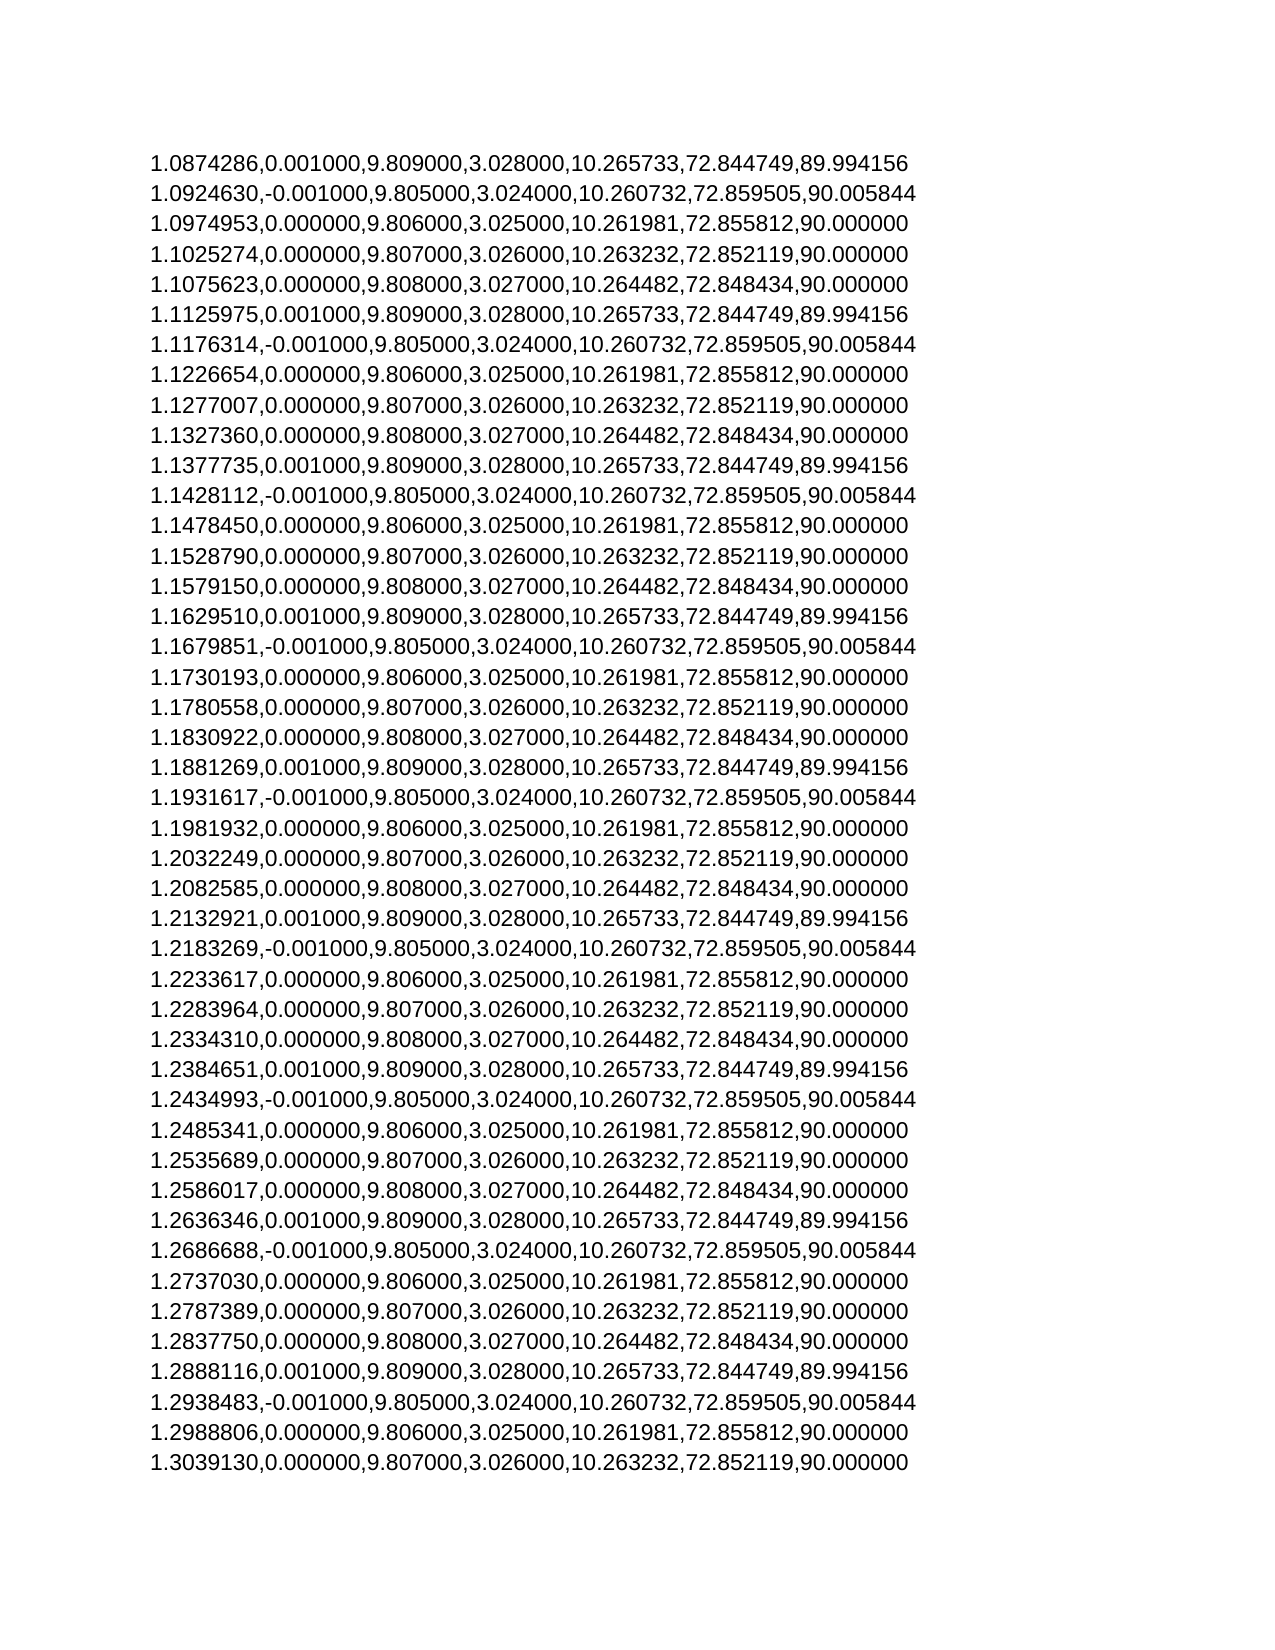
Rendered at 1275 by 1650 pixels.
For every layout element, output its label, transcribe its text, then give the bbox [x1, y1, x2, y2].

text 1.2283964,0.000000,9.807000,3.026000,10.263232,72.852119,90.000000 [150, 996, 1125, 1022]
text 1.1780558,0.000000,9.807000,3.026000,10.263232,72.852119,90.000000 [150, 694, 1125, 720]
text 1.1931617,-0.001000,9.805000,3.024000,10.260732,72.859505,90.005844 [150, 784, 1125, 811]
text 1.0874286,0.001000,9.809000,3.028000,10.265733,72.844749,89.994156 [150, 150, 1125, 176]
text 1.2636346,0.001000,9.809000,3.028000,10.265733,72.844749,89.994156 [150, 1207, 1125, 1234]
text 1.2132921,0.001000,9.809000,3.028000,10.265733,72.844749,89.994156 [150, 905, 1125, 932]
text 1.2434993,-0.001000,9.805000,3.024000,10.260732,72.859505,90.005844 [150, 1086, 1125, 1113]
text 1.1679851,-0.001000,9.805000,3.024000,10.260732,72.859505,90.005844 [150, 633, 1125, 660]
text 1.2686688,-0.001000,9.805000,3.024000,10.260732,72.859505,90.005844 [150, 1237, 1125, 1264]
text 1.1730193,0.000000,9.806000,3.025000,10.261981,72.855812,90.000000 [150, 663, 1125, 690]
text 1.2888116,0.001000,9.809000,3.028000,10.265733,72.844749,89.994156 [150, 1358, 1125, 1385]
text 1.2334310,0.000000,9.808000,3.027000,10.264482,72.848434,90.000000 [150, 1026, 1125, 1052]
text 1.2535689,0.000000,9.807000,3.026000,10.263232,72.852119,90.000000 [150, 1147, 1125, 1173]
text 1.1125975,0.001000,9.809000,3.028000,10.265733,72.844749,89.994156 [150, 301, 1125, 327]
text 1.1025274,0.000000,9.807000,3.026000,10.263232,72.852119,90.000000 [150, 241, 1125, 267]
text 1.1327360,0.000000,9.808000,3.027000,10.264482,72.848434,90.000000 [150, 422, 1125, 448]
text 1.2837750,0.000000,9.808000,3.027000,10.264482,72.848434,90.000000 [150, 1328, 1125, 1354]
text 1.2183269,-0.001000,9.805000,3.024000,10.260732,72.859505,90.005844 [150, 935, 1125, 962]
text 1.2787389,0.000000,9.807000,3.026000,10.263232,72.852119,90.000000 [150, 1298, 1125, 1324]
text 1.2586017,0.000000,9.808000,3.027000,10.264482,72.848434,90.000000 [150, 1177, 1125, 1203]
text 1.1075623,0.000000,9.808000,3.027000,10.264482,72.848434,90.000000 [150, 271, 1125, 297]
text 1.3039130,0.000000,9.807000,3.026000,10.263232,72.852119,90.000000 [150, 1449, 1125, 1475]
text 1.1226654,0.000000,9.806000,3.025000,10.261981,72.855812,90.000000 [150, 361, 1125, 388]
text 1.1579150,0.000000,9.808000,3.027000,10.264482,72.848434,90.000000 [150, 573, 1125, 599]
text 1.0924630,-0.001000,9.805000,3.024000,10.260732,72.859505,90.005844 [150, 180, 1125, 207]
text 1.2938483,-0.001000,9.805000,3.024000,10.260732,72.859505,90.005844 [150, 1388, 1125, 1415]
text 1.1981932,0.000000,9.806000,3.025000,10.261981,72.855812,90.000000 [150, 814, 1125, 841]
text 1.2737030,0.000000,9.806000,3.025000,10.261981,72.855812,90.000000 [150, 1268, 1125, 1294]
text 1.1629510,0.001000,9.809000,3.028000,10.265733,72.844749,89.994156 [150, 603, 1125, 629]
text 1.2988806,0.000000,9.806000,3.025000,10.261981,72.855812,90.000000 [150, 1419, 1125, 1445]
text 1.1881269,0.001000,9.809000,3.028000,10.265733,72.844749,89.994156 [150, 754, 1125, 781]
text 1.1428112,-0.001000,9.805000,3.024000,10.260732,72.859505,90.005844 [150, 482, 1125, 509]
text 1.2032249,0.000000,9.807000,3.026000,10.263232,72.852119,90.000000 [150, 845, 1125, 871]
text 1.2384651,0.001000,9.809000,3.028000,10.265733,72.844749,89.994156 [150, 1056, 1125, 1083]
text 1.1176314,-0.001000,9.805000,3.024000,10.260732,72.859505,90.005844 [150, 331, 1125, 358]
text 1.1277007,0.000000,9.807000,3.026000,10.263232,72.852119,90.000000 [150, 392, 1125, 418]
text 1.2082585,0.000000,9.808000,3.027000,10.264482,72.848434,90.000000 [150, 875, 1125, 901]
text 1.1830922,0.000000,9.808000,3.027000,10.264482,72.848434,90.000000 [150, 724, 1125, 750]
text 1.2485341,0.000000,9.806000,3.025000,10.261981,72.855812,90.000000 [150, 1117, 1125, 1143]
text 1.1528790,0.000000,9.807000,3.026000,10.263232,72.852119,90.000000 [150, 543, 1125, 569]
text 1.0974953,0.000000,9.806000,3.025000,10.261981,72.855812,90.000000 [150, 210, 1125, 237]
text 1.2233617,0.000000,9.806000,3.025000,10.261981,72.855812,90.000000 [150, 966, 1125, 992]
text 1.1478450,0.000000,9.806000,3.025000,10.261981,72.855812,90.000000 [150, 512, 1125, 539]
text 1.1377735,0.001000,9.809000,3.028000,10.265733,72.844749,89.994156 [150, 452, 1125, 478]
